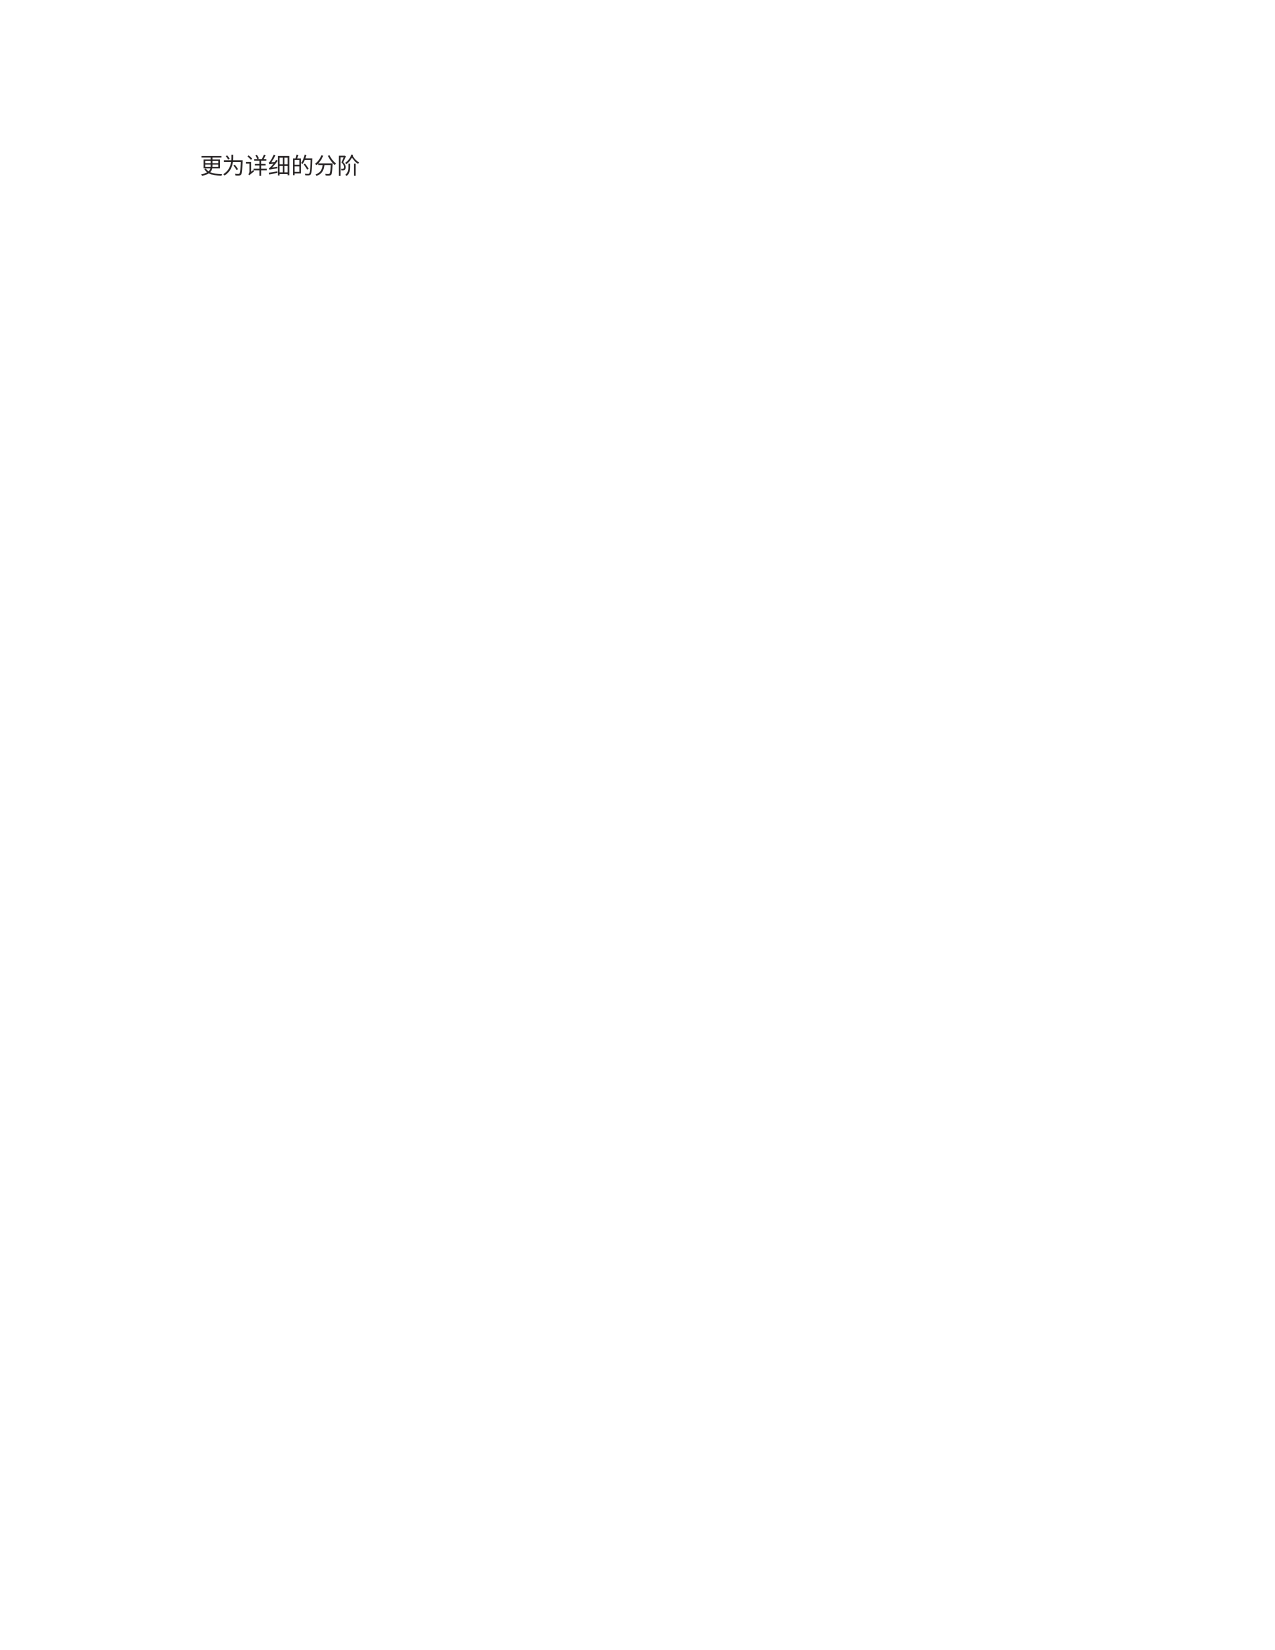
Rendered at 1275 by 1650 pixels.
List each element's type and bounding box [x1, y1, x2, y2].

text [200, 150, 1087, 181]
